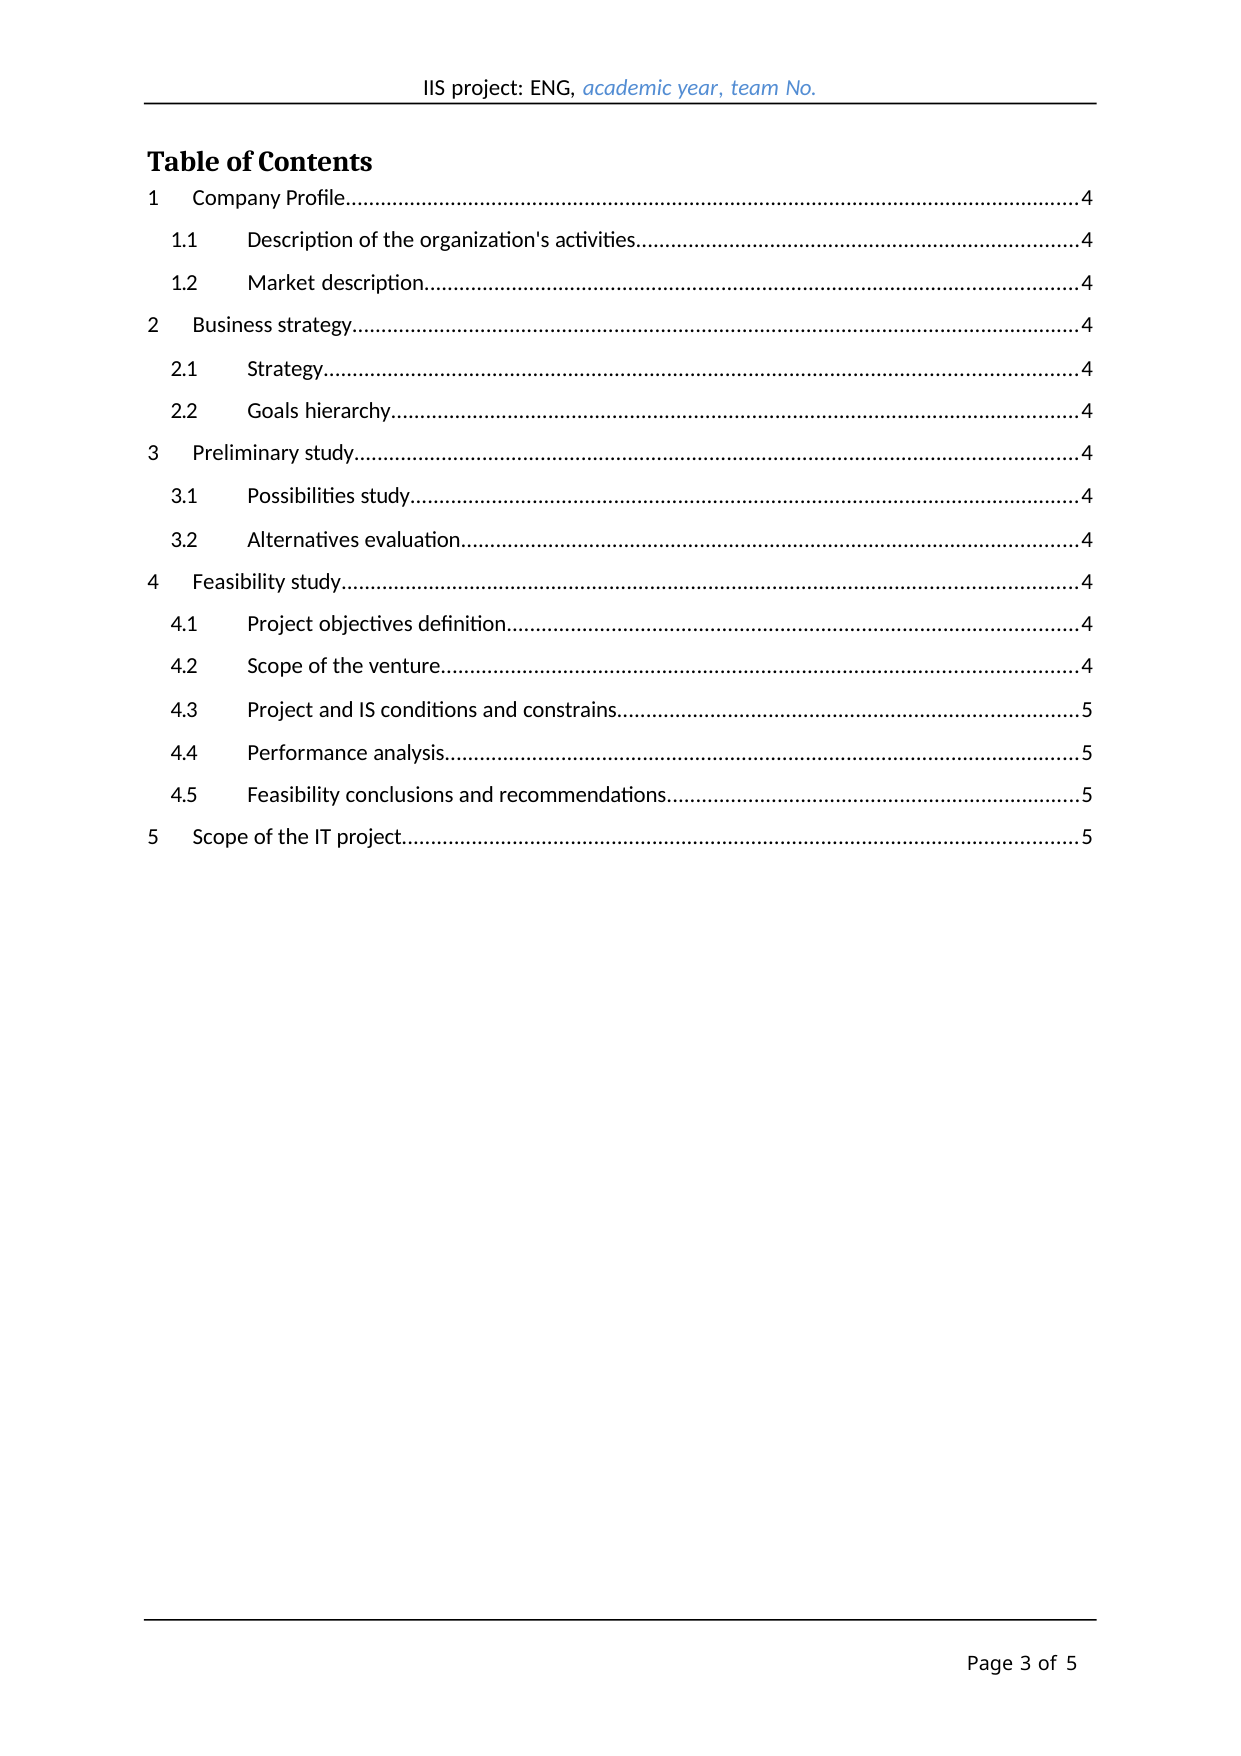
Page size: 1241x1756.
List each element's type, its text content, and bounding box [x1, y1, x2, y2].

text Page 3 of 5 [133, 1650, 1078, 1677]
text Table of Contents [147, 145, 1107, 179]
text IIS project: ENG, academic year, team No. [136, 73, 1104, 101]
